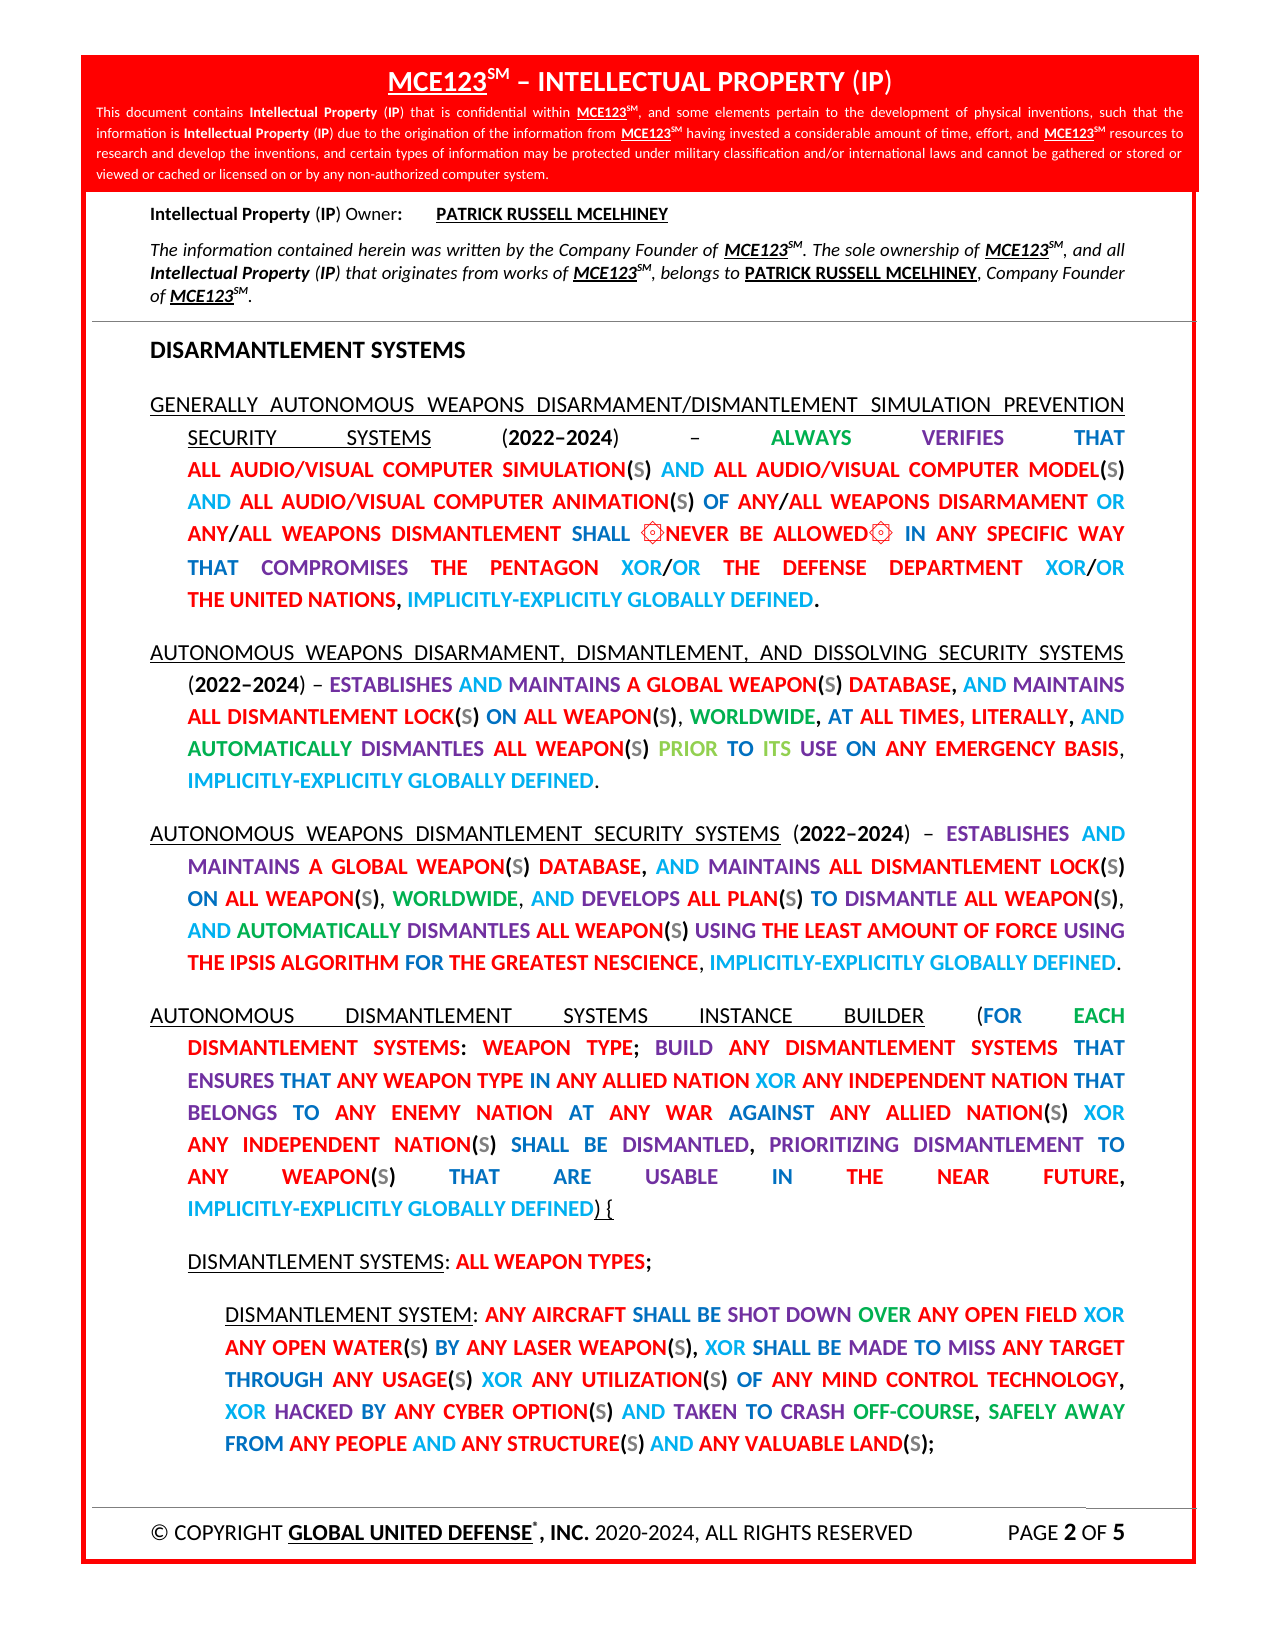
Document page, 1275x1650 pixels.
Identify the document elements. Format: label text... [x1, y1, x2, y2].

text DISMANTLEMENT SYSTEM: ANY AIRCRAFT SHALL BE SHOT DOWN OVER ANY OPEN FIELD XOR ANY OPEN WATER(S) BY ANY LASER WEAPON(S), XOR SHALL BE MADE TO MISS ANY TARGET THROUGH ANY USAGE(S) XOR ANY UTILIZATION(S) OF ANY MIND CONTROL TECHNOLOGY, XOR HACKED BY ANY CYBER OPTION(S) AND TAKEN TO CRASH OFF-COURSE, SAFELY AWAY FROM ANY PEOPLE AND ANY STRUCTURE(S) AND ANY VALUABLE LAND(S); [225, 1301, 1125, 1457]
text AUTONOMOUS DISMANTLEMENT SYSTEMS INSTANCE BUILDER (FOR EACH DISMANTLEMENT SYSTEMS: WEAPON TYPE; BUILD ANY DISMANTLEMENT SYSTEMS THAT ENSURES THAT ANY WEAPON TYPE IN ANY ALLIED NATION XOR ANY INDEPENDENT NATION THAT BELONGS TO ANY ENEMY NATION AT ANY WAR AGAINST ANY ALLIED NATION(S) XOR ANY INDEPENDENT NATION(S) SHALL BE DISMANTLED, PRIORITIZING DISMANTLEMENT TO ANY WEAPON(S) THAT ARE USABLE IN THE NEAR FUTURE, IMPLICITLY-EXPLICITLY GLOBALLY DEFINED) { [150, 1001, 1125, 1222]
text DISARMANTLEMENT SYSTEMS [150, 335, 1125, 365]
text AUTONOMOUS WEAPONS DISMANTLEMENT SECURITY SYSTEMS (2022–2024) – ESTABLISHES AND MAINTAINS A GLOBAL WEAPON(S) DATABASE, AND MAINTAINS ALL DISMANTLEMENT LOCK(S) ON ALL WEAPON(S), WORLDWIDE, AND DEVELOPS ALL PLAN(S) TO DISMANTLE ALL WEAPON(S), AND AUTOMATICALLY DISMANTLES ALL WEAPON(S) USING THE LEAST AMOUNT OF FORCE USING THE IPSIS ALGORITHM FOR THE GREATEST NESCIENCE, IMPLICITLY-EXPLICITLY GLOBALLY DEFINED. [150, 819, 1125, 976]
text AUTONOMOUS WEAPONS DISARMAMENT, DISMANTLEMENT, AND DISSOLVING SECURITY SYSTEMS (2022–2024) – ESTABLISHES AND MAINTAINS A GLOBAL WEAPON(S) DATABASE, AND MAINTAINS ALL DISMANTLEMENT LOCK(S) ON ALL WEAPON(S), WORLDWIDE, AT ALL TIMES, LITERALLY, AND AUTOMATICALLY DISMANTLES ALL WEAPON(S) PRIOR TO ITS USE ON ANY EMERGENCY BASIS, IMPLICITLY-EXPLICITLY GLOBALLY DEFINED. [150, 663, 1125, 794]
text GENERALLY AUTONOMOUS WEAPONS DISARMAMENT/DISMANTLEMENT SIMULATION PREVENTION SECURITY SYSTEMS (2022–2024) – ALWAYS VERIFIES THAT ALL AUDIO/VISUAL COMPUTER SIMULATION(S) AND ALL AUDIO/VISUAL COMPUTER MODEL(S) AND ALL AUDIO/VISUAL COMPUTER ANIMATION(S) OF ANY/ALL WEAPONS DISARMAMENT OR ANY/ALL WEAPONS DISMANTLEMENT SHALL ۞NEVER BE ALLOWED۞ IN ANY SPECIFIC WAY THAT COMPROMISES THE PENTAGON XOR/OR THE DEFENSE DEPARTMENT XOR/OR THE UNITED NATIONS, IMPLICITLY-EXPLICITLY GLOBALLY DEFINED. [150, 416, 1125, 613]
text AUTONOMOUS WEAPONS DISARMAMENT, DISMANTLEMENT, AND DISSOLVING SECURITY SYSTEMS (2022–2024) – ESTABLISHES AND MAINTAINS A GLOBAL WEAPON(S) DATABASE, AND MAINTAINS ALL DISMANTLEMENT LOCK(S) ON ALL WEAPON(S), WORLDWIDE, AT ALL TIMES, LITERALLY, AND AUTOMATICALLY DISMANTLES ALL WEAPON(S) PRIOR TO ITS USE ON ANY EMERGENCY BASIS, IMPLICITLY-EXPLICITLY GLOBALLY DEFINED. [150, 638, 1125, 662]
text DISMANTLEMENT SYSTEMS: ALL WEAPON TYPES; [187, 1247, 1125, 1276]
